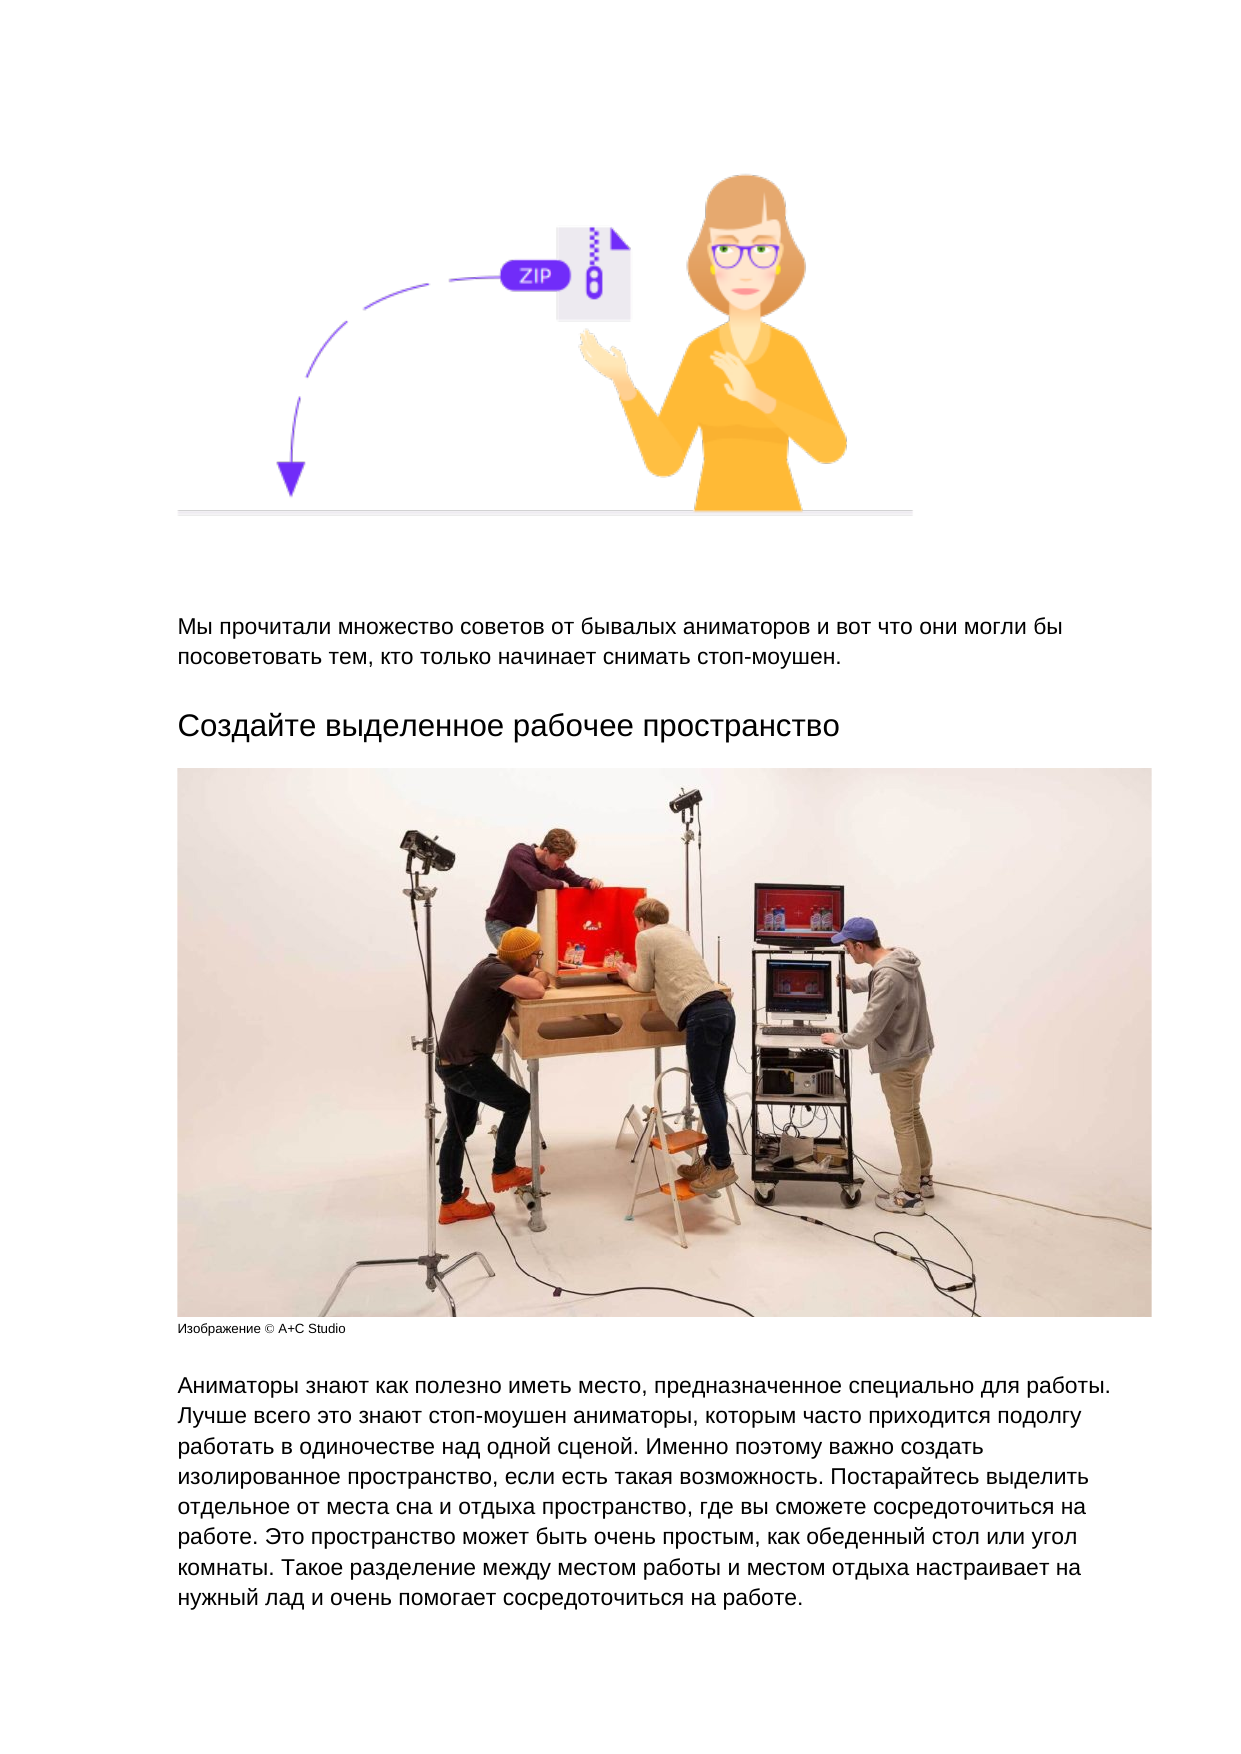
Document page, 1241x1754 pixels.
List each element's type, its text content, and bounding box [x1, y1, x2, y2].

subtitle Создайте выделенное рабочее пространство [177, 707, 1152, 743]
picture [177, 768, 1152, 1317]
picture [177, 118, 914, 589]
text Изображение © A+C Studio [177, 1317, 1152, 1347]
text Мы прочитали множество советов от бывалых аниматоров и вот что они могли бы посоветовать тем, кто только начинает снимать стоп-моушен. [177, 613, 1152, 670]
text Аниматоры знают как полезно иметь место, предназначенное специально для работы. Лучше всего это знают стоп-моушен аниматоры, которым часто приходится подолгу работать в одиночестве над одной сценой. Именно поэтому важно создать изолированное пространство, если есть такая возможность. Постарайтесь выделить отдельное от места сна и отдыха пространство, где вы сможете сосредоточиться на работе. Это пространство может быть очень простым, как обеденный стол или угол комнаты. Такое разделение между местом работы и местом отдыха настраивает на нужный лад и очень помогает сосредоточиться на работе. [177, 1372, 1152, 1610]
